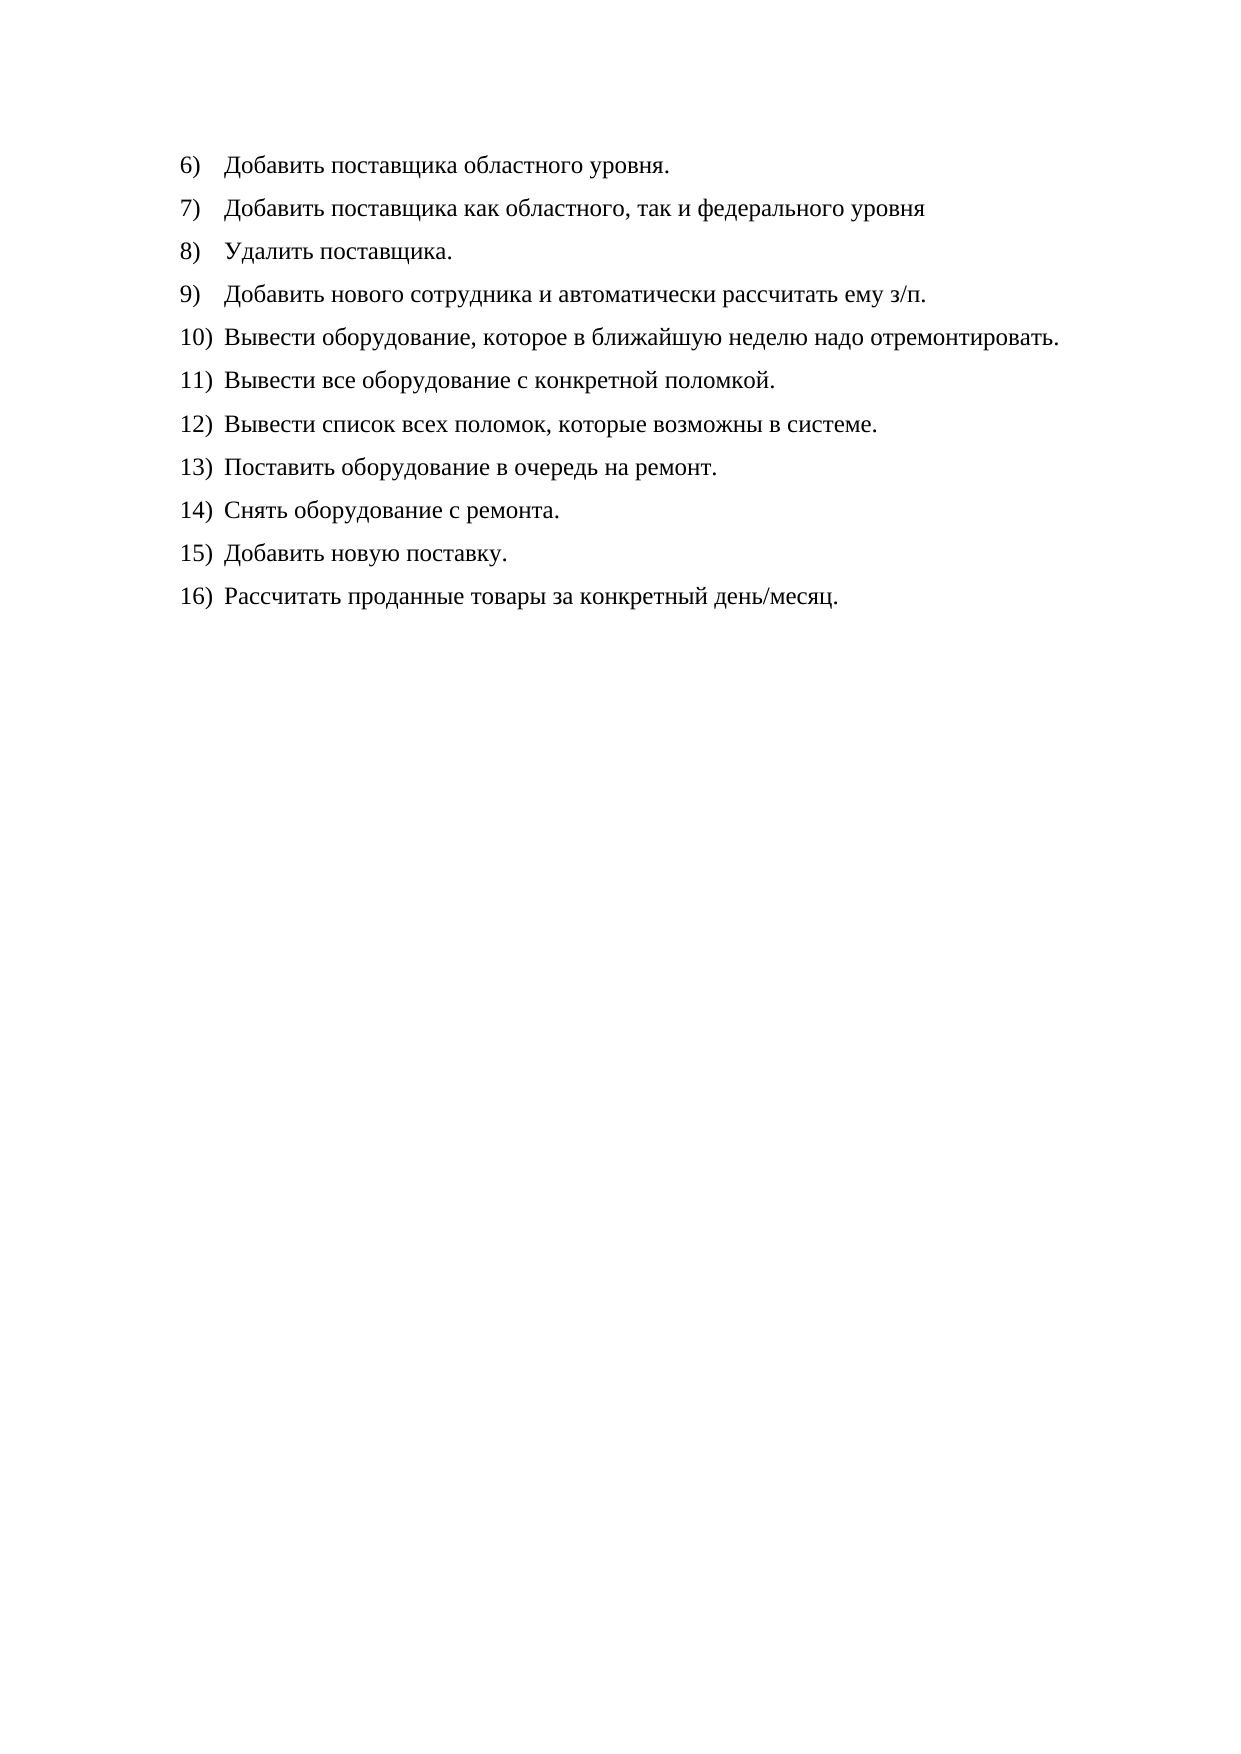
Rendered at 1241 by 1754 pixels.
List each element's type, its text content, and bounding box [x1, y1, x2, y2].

list Вывести список всех поломок, которые возможны в системе. [179, 409, 1090, 437]
list Добавить поставщика областного уровня. [179, 150, 1090, 179]
list Вывести оборудование, которое в ближайшую неделю надо отремонтировать. [179, 322, 1090, 351]
list Добавить нового сотрудника и автоматически рассчитать ему з/п. [179, 279, 1090, 308]
list Вывести все оборудование с конкретной поломкой. [179, 366, 1090, 394]
list Добавить новую поставку. [179, 538, 1090, 567]
list Рассчитать проданные товары за конкретный день/месяц. [179, 581, 1090, 610]
list Снять оборудование с ремонта. [179, 495, 1090, 524]
list Поставить оборудование в очередь на ремонт. [179, 452, 1090, 481]
list Удалить поставщика. [179, 236, 1090, 265]
list Добавить поставщика как областного, так и федерального уровня [179, 193, 1090, 222]
